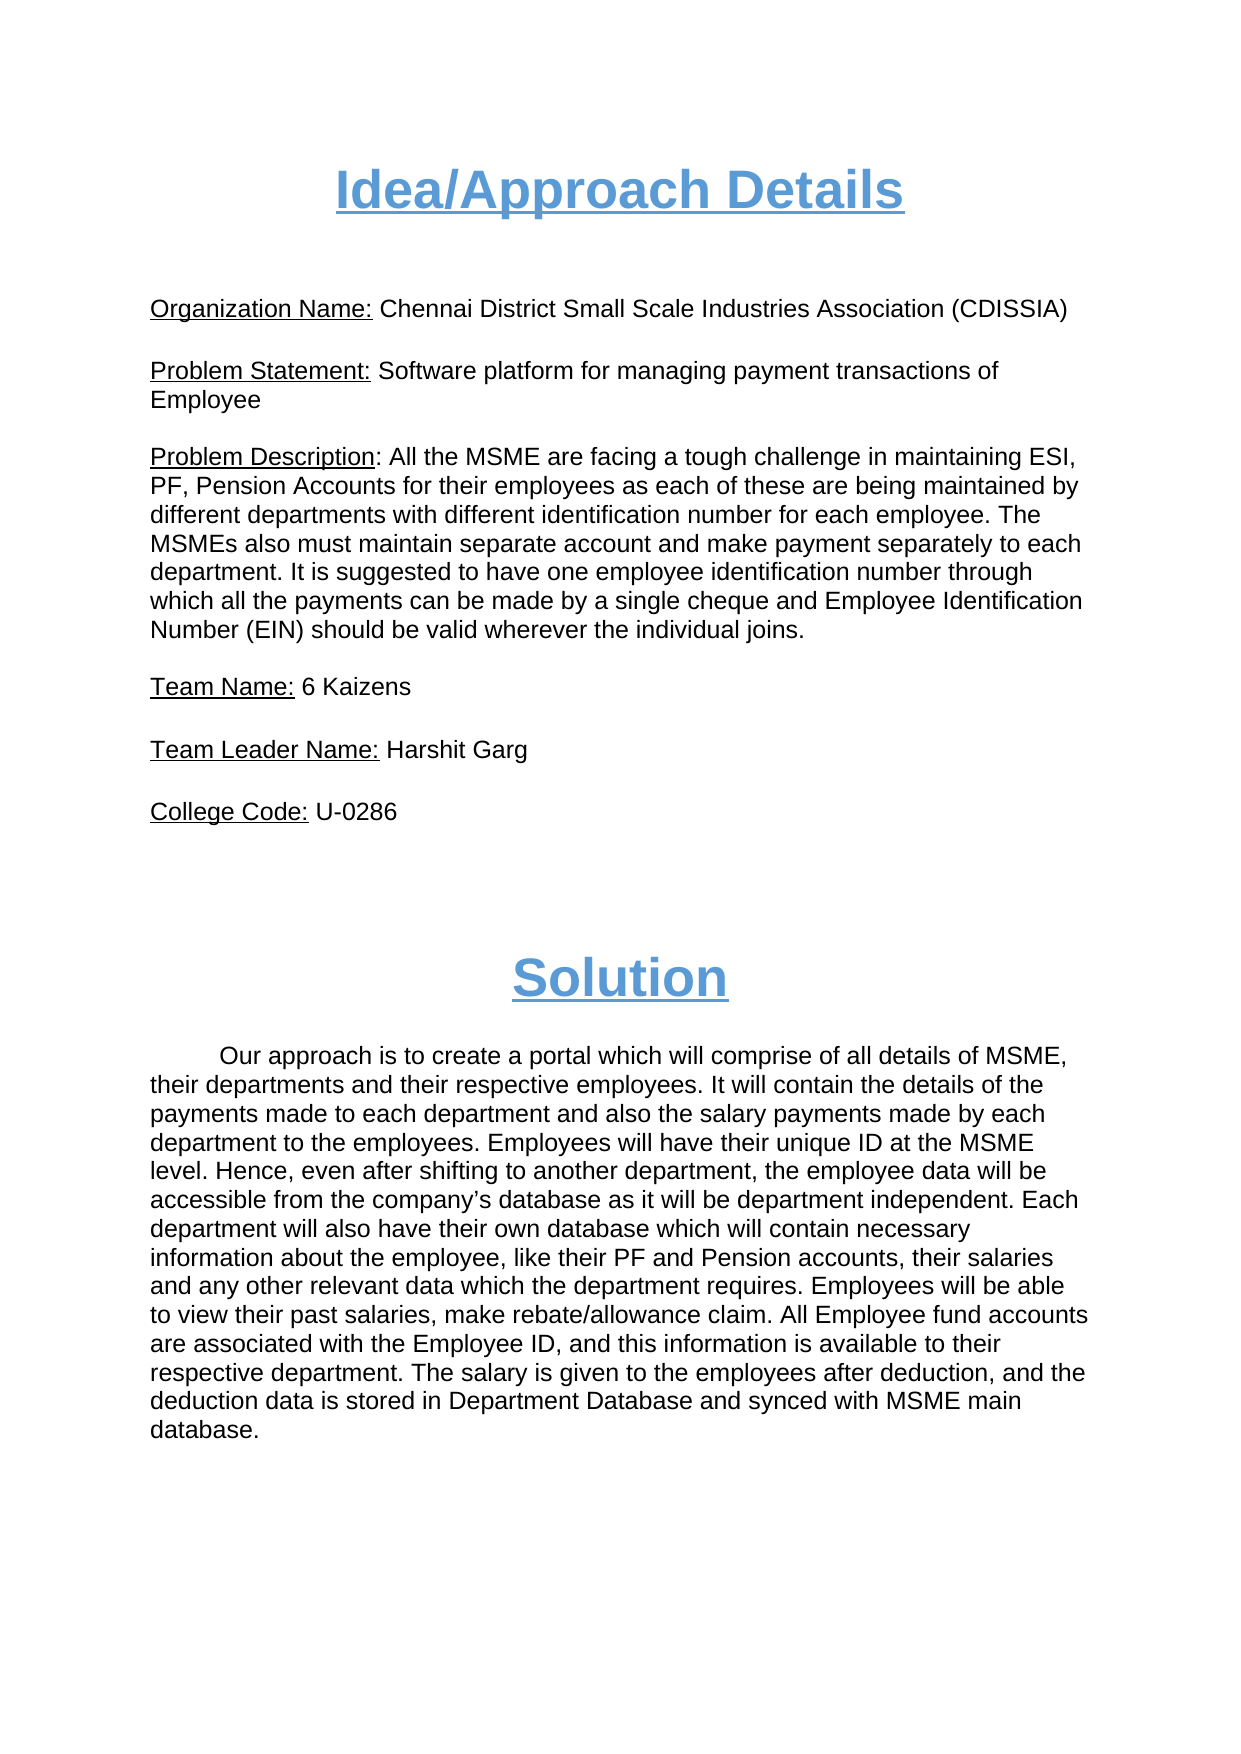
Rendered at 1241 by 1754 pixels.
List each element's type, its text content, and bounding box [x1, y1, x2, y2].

text Team Leader Name: Harshit Garg [150, 734, 1090, 763]
text College Code: U-0286 [150, 797, 1090, 826]
text Problem Statement: Software platform for managing payment transactions of Employee [150, 356, 1090, 413]
text Solution [150, 945, 1090, 1008]
text Organization Name: Chennai District Small Scale Industries Association (CDISSIA) [150, 294, 1090, 322]
text Problem Description: All the MSME are facing a tough challenge in maintaining ESI, PF, Pension Accounts for their employees as each of these are being maintained by different departments with different identification number for each employee. The MSMEs also must maintain separate account and make payment separately to each department. It is suggested to have one employee identification number through which all the payments can be made by a single cheque and Employee Identification Number (EIN) should be valid wherever the individual joins. [150, 442, 1090, 643]
text Team Name: 6 Kaizens [150, 672, 1090, 701]
text Our approach is to create a portal which will comprise of all details of MSME, their departments and their respective employees. It will contain the details of the payments made to each department and also the salary payments made by each department to the employees. Employees will have their unique ID at the MSME level. Hence, even after shifting to another department, the employee data will be accessible from the company’s database as it will be department independent. Each department will also have their own database which will contain necessary information about the employee, like their PF and Pension accounts, their salaries and any other relevant data which the department requires. Employees will be able to view their past salaries, make rebate/allowance claim. All Employee fund accounts are associated with the Employee ID, and this information is available to their respective department. The salary is given to the employees after deduction, and the deduction data is stored in Department Database and synced with MSME main database. [150, 1041, 1090, 1444]
